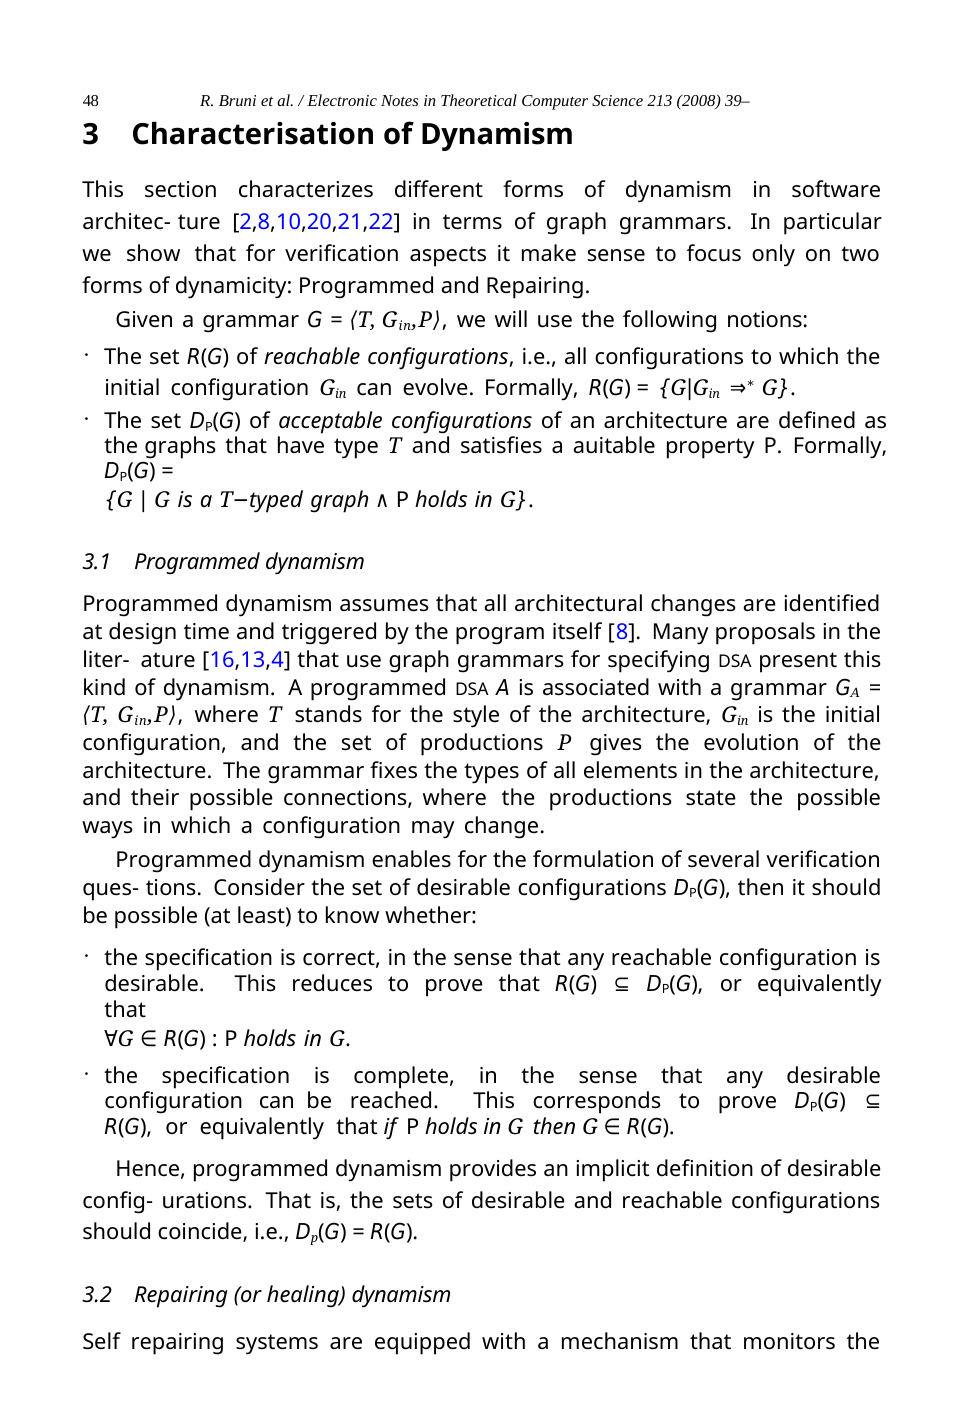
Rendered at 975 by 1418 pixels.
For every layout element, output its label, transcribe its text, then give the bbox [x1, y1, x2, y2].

list The set DP(G) of acceptable conﬁgurations of an architecture are defined as the graphs that have type T and satisfies a auitable property P. Formally, DP(G) = [83, 409, 888, 485]
text {G | G is a T−typed graph ∧ P holds in G}. [104, 485, 910, 513]
text Programmed dynamism enables for the formulation of several verification ques- tions. Consider the set of desirable configurations DP(G), then it should be possible (at least) to know whether: [82, 845, 881, 930]
subtitle Characterisation of Dynamism [82, 113, 910, 153]
list the specification is complete, in the sense that any desirable configuration can be reached. This corresponds to prove DP(G) ⊆ R(G), or equivalently that if P holds in G then G ∈ R(G). [83, 1063, 881, 1141]
text Hence, programmed dynamism provides an implicit definition of desirable config- urations. That is, the sets of desirable and reachable configurations should coincide, i.e., Dp(G) = R(G). [82, 1153, 881, 1246]
text Programmed dynamism assumes that all architectural changes are identified at design time and triggered by the program itself [8]. Many proposals in the liter- ature [16,13,4] that use graph grammars for specifying dsa present this kind of dynamism. A programmed dsa A is associated with a grammar GA = ⟨T, Gin,P⟩, where T stands for the style of the architecture, Gin is the initial configuration, and the set of productions P gives the evolution of the architecture. The grammar fixes the types of all elements in the architecture, and their possible connections, where the productions state the possible ways in which a configuration may change. [82, 590, 881, 839]
list Programmed dynamism [82, 546, 910, 576]
text This section characterizes different forms of dynamism in software architec- ture [2,8,10,20,21,22] in terms of graph grammars. In particular we show that for verification aspects it make sense to focus only on two forms of dynamicity: Programmed and Repairing. [82, 174, 882, 300]
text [82, 1326, 881, 1355]
text ∀G ∈ R(G) : P holds in G. [104, 1024, 910, 1052]
list The set R(G) of reachable conﬁgurations, i.e., all configurations to which the initial configuration Gin can evolve. Formally, R(G) = {G|Gin ⇒∗ G}. [83, 341, 881, 402]
list Repairing (or healing) dynamism [82, 1279, 910, 1309]
text Given a grammar G = ⟨T, Gin,P⟩, we will use the following notions: [115, 304, 910, 333]
list the specification is correct, in the sense that any reachable configuration is desirable. This reduces to prove that R(G) ⊆ DP(G), or equivalently that [83, 945, 881, 1024]
